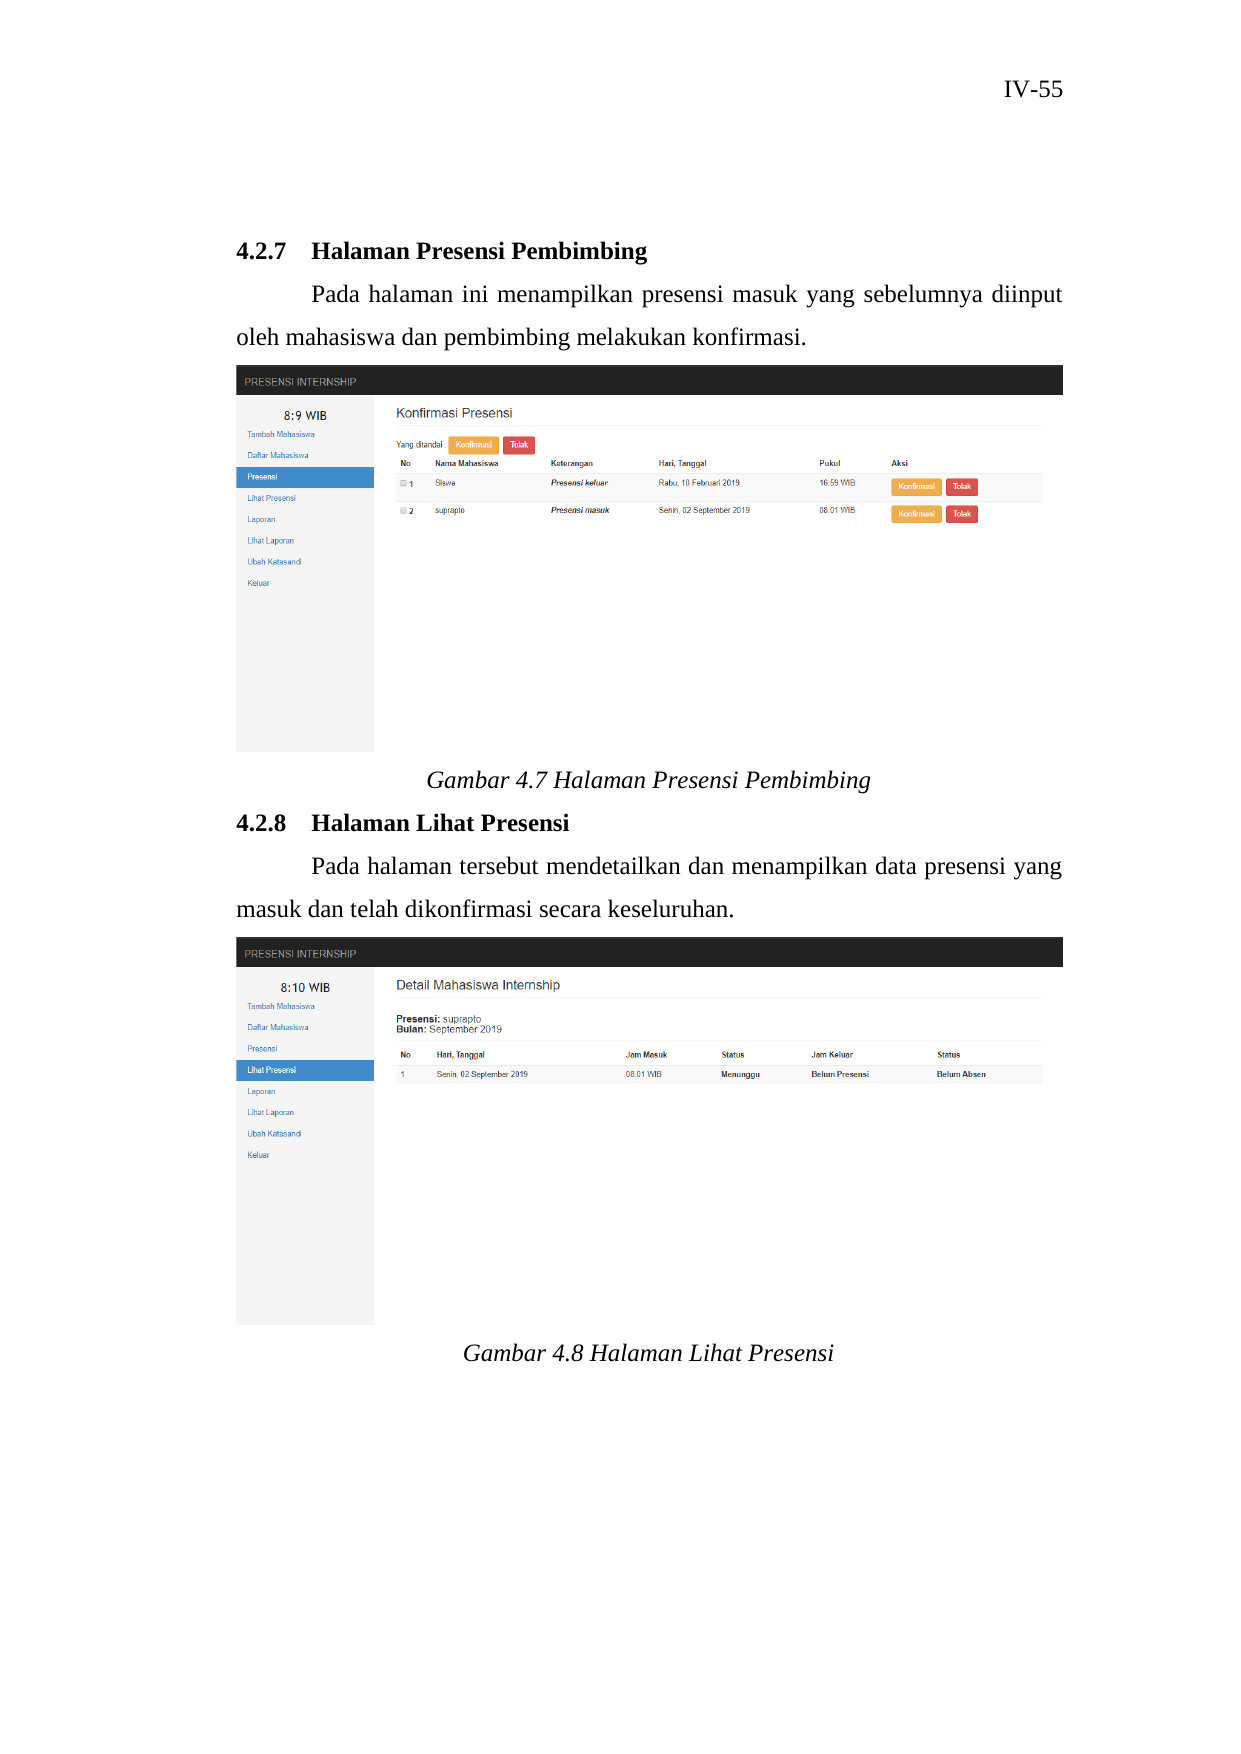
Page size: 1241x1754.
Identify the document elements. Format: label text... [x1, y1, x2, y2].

text Gambar 4.8 Halaman Lihat Presensi [236, 1338, 1063, 1367]
text 4.2.7 Halaman Presensi Pembimbing [236, 236, 1063, 265]
text Pada halaman tersebut mendetailkan dan menampilkan data presensi yang masuk dan telah dikonfirmasi secara keseluruhan. [236, 851, 1063, 923]
picture [236, 937, 1063, 1325]
text 4.2.8 Halaman Lihat Presensi [236, 808, 1063, 837]
text Pada halaman ini menampilkan presensi masuk yang sebelumnya diinput oleh mahasiswa dan pembimbing melakukan konfirmasi. [236, 279, 1063, 351]
picture [236, 365, 1063, 752]
text Gambar 4.7 Halaman Presensi Pembimbing [236, 765, 1063, 794]
